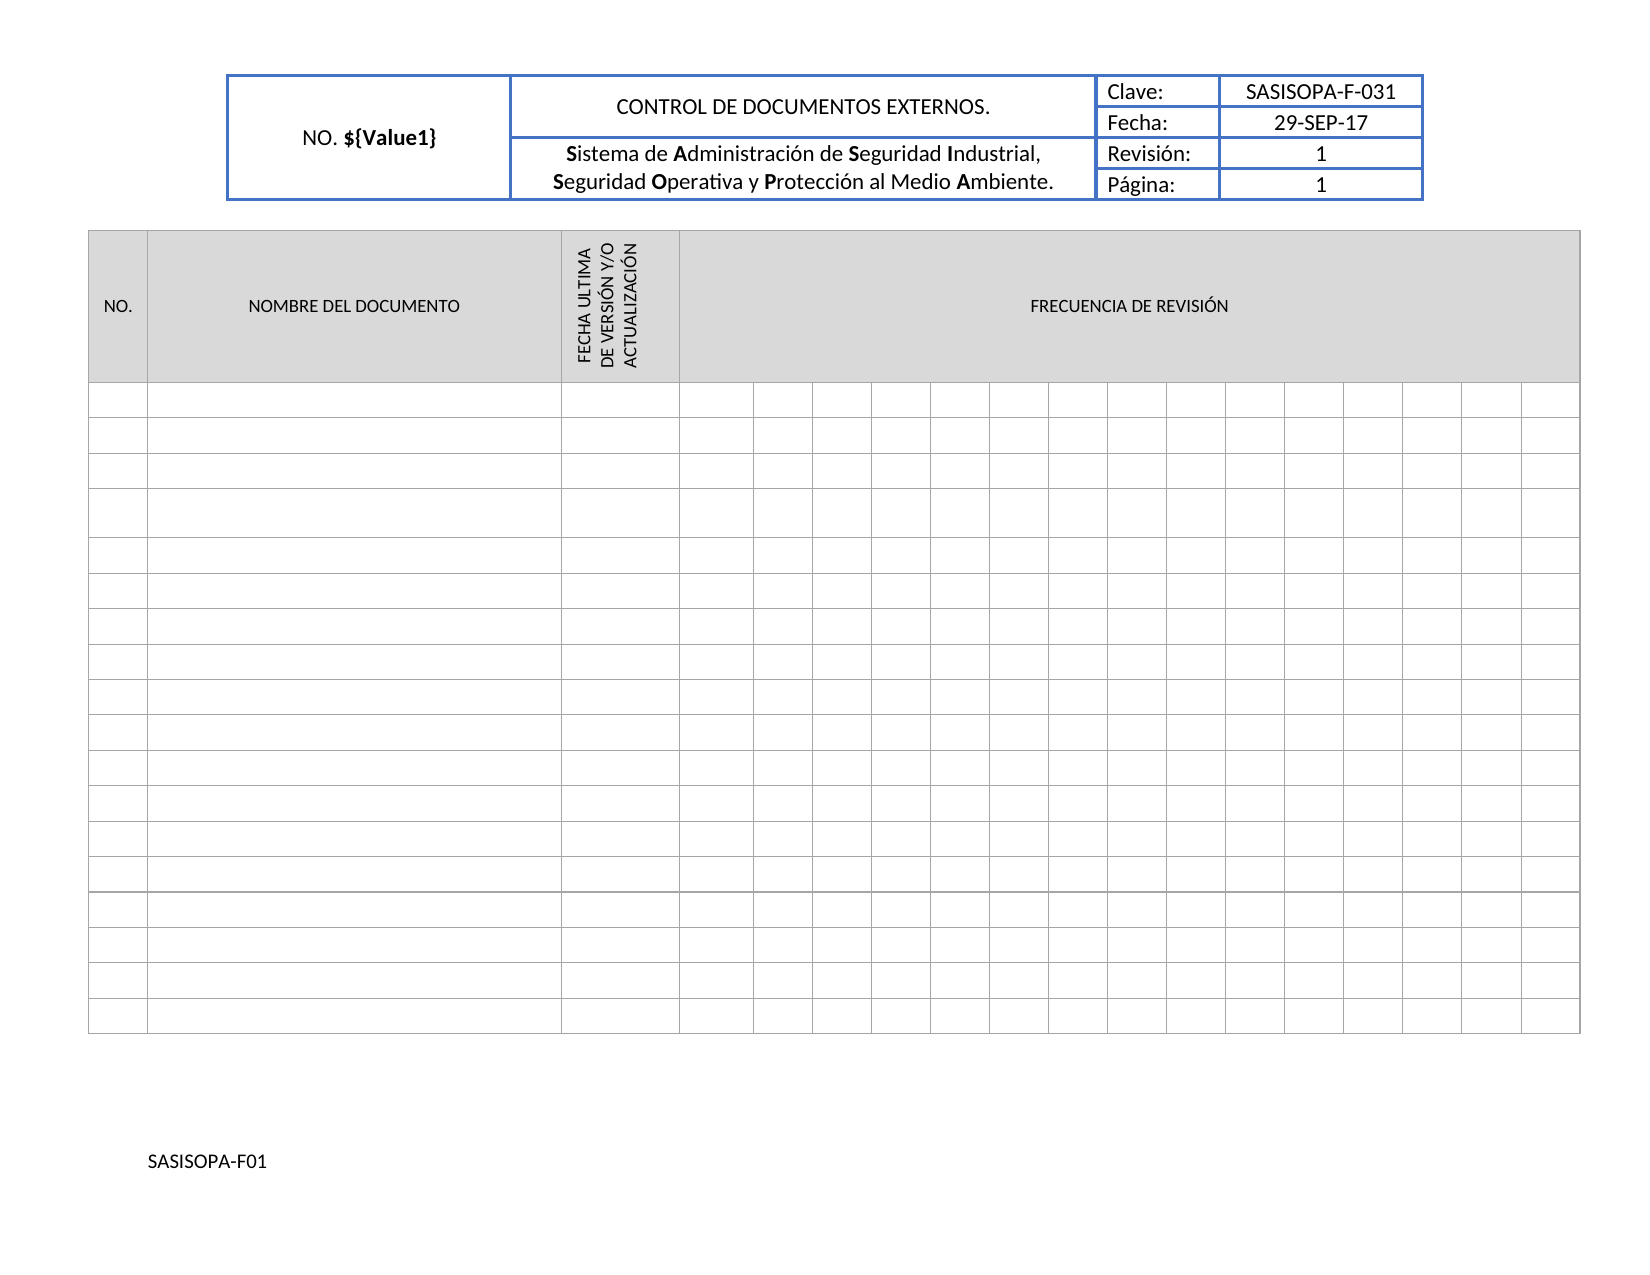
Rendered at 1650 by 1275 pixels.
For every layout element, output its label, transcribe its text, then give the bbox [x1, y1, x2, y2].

table_cell [1285, 383, 1343, 417]
table_cell [990, 418, 1048, 453]
table_cell [1285, 645, 1343, 679]
table_cell [1522, 609, 1579, 643]
table_cell [1462, 893, 1521, 927]
table_cell [1108, 645, 1166, 679]
table_cell [148, 574, 561, 608]
table_cell [1226, 786, 1284, 821]
table_cell [813, 680, 871, 714]
table_cell [1167, 383, 1225, 417]
table_cell [680, 786, 753, 821]
table_cell [990, 383, 1048, 417]
table_cell [1522, 418, 1579, 453]
table_cell [1108, 893, 1166, 927]
table_cell [1049, 574, 1107, 608]
table_cell [1522, 680, 1579, 714]
table_cell [148, 963, 561, 998]
table_cell [990, 999, 1048, 1033]
table_cell [562, 786, 679, 821]
table_cell [931, 715, 989, 750]
table_cell [931, 645, 989, 679]
table_cell [148, 645, 561, 679]
table_cell [1522, 645, 1579, 679]
table_cell [990, 857, 1048, 891]
table_cell [89, 822, 147, 856]
table_cell [754, 963, 812, 998]
table_cell [754, 383, 812, 417]
table_cell [562, 963, 679, 998]
table_cell [1049, 857, 1107, 891]
table_header NOMBRE DEL DOCUMENTO [148, 231, 561, 382]
table_cell [1049, 418, 1107, 453]
table_cell [1226, 609, 1284, 643]
table_cell [148, 454, 561, 488]
table_cell [754, 680, 812, 714]
table_cell [1462, 609, 1521, 643]
table_cell [1462, 574, 1521, 608]
table_cell [1522, 489, 1579, 537]
table_cell [1108, 786, 1166, 821]
table_cell [1285, 786, 1343, 821]
table_cell [1108, 489, 1166, 537]
table_cell [680, 751, 753, 785]
table_cell [754, 574, 812, 608]
table_cell [813, 786, 871, 821]
table_cell [1522, 999, 1579, 1033]
table_cell [148, 383, 561, 417]
table_cell [990, 645, 1048, 679]
table_cell [872, 645, 930, 679]
table_cell [754, 538, 812, 573]
table_cell [680, 857, 753, 891]
table_cell [1285, 963, 1343, 998]
table_cell [680, 822, 753, 856]
table_cell [1403, 538, 1461, 573]
table_cell [754, 489, 812, 537]
table_cell [1167, 645, 1225, 679]
table_cell [1522, 893, 1579, 927]
table_cell [1403, 645, 1461, 679]
table_cell [89, 786, 147, 821]
table_cell [148, 609, 561, 643]
table_cell [813, 751, 871, 785]
table_cell [931, 609, 989, 643]
table_cell [562, 999, 679, 1033]
table_cell [562, 454, 679, 488]
table_cell [89, 454, 147, 488]
table_cell [1285, 574, 1343, 608]
table_cell [1226, 418, 1284, 453]
table_cell [813, 418, 871, 453]
table_cell [813, 609, 871, 643]
table_cell [754, 999, 812, 1033]
table_cell [813, 857, 871, 891]
table_cell [148, 538, 561, 573]
table_cell [562, 538, 679, 573]
table_cell [1049, 999, 1107, 1033]
table_cell [1344, 418, 1402, 453]
table_cell [1108, 822, 1166, 856]
table_cell [1403, 963, 1461, 998]
table_cell [148, 786, 561, 821]
table_cell [680, 418, 753, 453]
table_cell [1108, 454, 1166, 488]
table_cell [1285, 418, 1343, 453]
table_cell [754, 609, 812, 643]
table_cell [872, 609, 930, 643]
table_cell [1226, 645, 1284, 679]
table_cell [148, 715, 561, 750]
table_cell [89, 680, 147, 714]
table_cell [89, 893, 147, 927]
table_cell [1285, 751, 1343, 785]
table_cell [1167, 680, 1225, 714]
table_cell [872, 489, 930, 537]
table_cell [1522, 822, 1579, 856]
table_cell [872, 680, 930, 714]
table_cell [931, 963, 989, 998]
table_cell [1462, 822, 1521, 856]
table_cell [1344, 538, 1402, 573]
table_cell [872, 822, 930, 856]
table_cell [1226, 893, 1284, 927]
table_cell [1167, 418, 1225, 453]
table_cell [754, 928, 812, 962]
table_cell [990, 680, 1048, 714]
table_cell [931, 822, 989, 856]
table_cell [1167, 454, 1225, 488]
table_cell [754, 857, 812, 891]
table_cell [562, 645, 679, 679]
table_cell [872, 999, 930, 1033]
table_cell [1108, 751, 1166, 785]
table_cell [1049, 963, 1107, 998]
table_cell [754, 893, 812, 927]
table_cell [813, 454, 871, 488]
table_cell [1344, 751, 1402, 785]
table_cell [1344, 574, 1402, 608]
table_cell [1049, 489, 1107, 537]
table_cell [1462, 786, 1521, 821]
table_cell [872, 893, 930, 927]
table_cell [931, 418, 989, 453]
table_cell [1344, 715, 1402, 750]
table_cell [1403, 680, 1461, 714]
table_cell [754, 715, 812, 750]
table_cell [562, 893, 679, 927]
table_cell [1403, 928, 1461, 962]
table_cell [1049, 786, 1107, 821]
table_cell [89, 928, 147, 962]
table_cell [1049, 680, 1107, 714]
table_cell [1403, 574, 1461, 608]
table_cell [1108, 538, 1166, 573]
table_cell [680, 383, 753, 417]
table_cell [148, 822, 561, 856]
table_cell [1462, 418, 1521, 453]
table_cell [872, 751, 930, 785]
table_cell [1344, 822, 1402, 856]
table_cell [562, 489, 679, 537]
table_cell [990, 786, 1048, 821]
table_cell [872, 928, 930, 962]
table_cell [1462, 963, 1521, 998]
table_cell [1167, 857, 1225, 891]
table_cell [148, 893, 561, 927]
table_cell [931, 538, 989, 573]
table_cell [89, 999, 147, 1033]
table_cell [1226, 822, 1284, 856]
table_cell [1226, 383, 1284, 417]
table_cell [872, 857, 930, 891]
table_cell [680, 893, 753, 927]
table_cell [1108, 857, 1166, 891]
table_cell [754, 645, 812, 679]
table_cell [931, 383, 989, 417]
table_cell [1226, 489, 1284, 537]
table_cell [1285, 454, 1343, 488]
table_header FECHA ULTIMA DE VERSIÓN Y/O ACTUALIZACIÓN [562, 231, 679, 382]
table_cell [680, 999, 753, 1033]
table_cell [931, 574, 989, 608]
table_cell [1285, 928, 1343, 962]
table_cell [1049, 715, 1107, 750]
table_cell [1403, 489, 1461, 537]
table_cell [931, 928, 989, 962]
table_cell [813, 574, 871, 608]
table_cell [813, 893, 871, 927]
table_cell [990, 574, 1048, 608]
table_cell [1108, 963, 1166, 998]
table_cell [1344, 454, 1402, 488]
table_cell [562, 383, 679, 417]
table_cell [1049, 538, 1107, 573]
table_cell [1167, 609, 1225, 643]
table_cell [1226, 928, 1284, 962]
table_cell [1403, 999, 1461, 1033]
table_cell [680, 538, 753, 573]
table_cell [1108, 609, 1166, 643]
table_cell [680, 928, 753, 962]
table_cell [89, 963, 147, 998]
table_cell [680, 963, 753, 998]
table_cell [754, 822, 812, 856]
table_cell [89, 383, 147, 417]
table_cell [931, 786, 989, 821]
table_cell [1049, 893, 1107, 927]
table_cell [1403, 786, 1461, 821]
table_cell [148, 928, 561, 962]
table_cell [1049, 928, 1107, 962]
table_cell [1462, 857, 1521, 891]
table_cell [1403, 715, 1461, 750]
table_cell [931, 999, 989, 1033]
table_cell [1226, 999, 1284, 1033]
table_cell [1344, 645, 1402, 679]
table_cell [1049, 383, 1107, 417]
table_cell [89, 715, 147, 750]
table_cell [1167, 538, 1225, 573]
table_cell [931, 857, 989, 891]
table_cell [1462, 999, 1521, 1033]
table_cell [1285, 822, 1343, 856]
table_cell [148, 857, 561, 891]
table_cell [1108, 418, 1166, 453]
table_header FRECUENCIA DE REVISIÓN [680, 231, 1579, 382]
table_cell [931, 489, 989, 537]
table_cell [1167, 999, 1225, 1033]
table_cell [990, 538, 1048, 573]
table_cell [990, 963, 1048, 998]
table_cell [990, 928, 1048, 962]
table_cell [148, 418, 561, 453]
table_cell [1344, 680, 1402, 714]
table_cell [1049, 609, 1107, 643]
table_cell [1167, 715, 1225, 750]
table_cell [1108, 574, 1166, 608]
table_cell [1108, 999, 1166, 1033]
table_cell [813, 963, 871, 998]
table_cell [1226, 751, 1284, 785]
table_cell [1522, 857, 1579, 891]
table_cell [148, 999, 561, 1033]
table_cell [1462, 538, 1521, 573]
table_cell [872, 454, 930, 488]
table_cell [990, 715, 1048, 750]
table_cell [1285, 680, 1343, 714]
table_cell [872, 418, 930, 453]
table_cell [1344, 963, 1402, 998]
table_cell [1462, 489, 1521, 537]
table_cell [813, 538, 871, 573]
table_cell [89, 645, 147, 679]
table_cell [1522, 751, 1579, 785]
table_cell [1285, 609, 1343, 643]
table_cell [562, 609, 679, 643]
table_cell [813, 928, 871, 962]
table_cell [1108, 715, 1166, 750]
table_cell [813, 999, 871, 1033]
table_cell [872, 715, 930, 750]
table_cell [1403, 609, 1461, 643]
table_cell [1522, 454, 1579, 488]
table_cell [148, 680, 561, 714]
table_cell [148, 489, 561, 537]
table_cell [680, 715, 753, 750]
table_cell [990, 822, 1048, 856]
table_cell [1226, 454, 1284, 488]
table_cell [1522, 963, 1579, 998]
table_cell [931, 893, 989, 927]
table_header NO. [89, 231, 147, 382]
table_cell [1403, 893, 1461, 927]
table_cell [562, 751, 679, 785]
table_cell [1049, 454, 1107, 488]
table_cell [990, 751, 1048, 785]
table_cell [1167, 786, 1225, 821]
table_cell [562, 418, 679, 453]
table_cell [562, 822, 679, 856]
table_cell [89, 857, 147, 891]
table_cell [754, 751, 812, 785]
table_cell [1167, 489, 1225, 537]
table_cell [1226, 574, 1284, 608]
table_cell [1285, 489, 1343, 537]
table_cell [754, 454, 812, 488]
table_cell [1462, 928, 1521, 962]
table_cell [1226, 715, 1284, 750]
table_cell [89, 609, 147, 643]
table_cell [1285, 857, 1343, 891]
table_cell [1285, 538, 1343, 573]
table_cell [1462, 645, 1521, 679]
table_cell [1344, 893, 1402, 927]
table_cell [1167, 928, 1225, 962]
table_cell [89, 538, 147, 573]
table_cell [754, 786, 812, 821]
table_cell [872, 574, 930, 608]
table_cell [562, 715, 679, 750]
table_cell [1049, 822, 1107, 856]
table_cell [990, 893, 1048, 927]
table_cell [1522, 574, 1579, 608]
table_cell [89, 418, 147, 453]
table_cell [680, 574, 753, 608]
table_cell [680, 489, 753, 537]
table_cell [1462, 680, 1521, 714]
table_cell [1522, 715, 1579, 750]
table_cell [1522, 383, 1579, 417]
table_cell [1108, 383, 1166, 417]
table_cell [1344, 857, 1402, 891]
table_cell [1226, 963, 1284, 998]
table_cell [1522, 786, 1579, 821]
table_cell [813, 383, 871, 417]
table_cell [1167, 574, 1225, 608]
table_cell [931, 680, 989, 714]
table_cell [1403, 383, 1461, 417]
table_cell [562, 928, 679, 962]
table_cell [1344, 489, 1402, 537]
table_cell [89, 574, 147, 608]
table_cell [1167, 751, 1225, 785]
table_cell [1462, 715, 1521, 750]
table_cell [813, 489, 871, 537]
table_cell [1226, 538, 1284, 573]
table_cell [89, 751, 147, 785]
table_cell [1226, 857, 1284, 891]
table_cell [1403, 454, 1461, 488]
table_cell [1049, 645, 1107, 679]
table_cell [1108, 680, 1166, 714]
table_cell [680, 609, 753, 643]
table_cell [1344, 383, 1402, 417]
table_cell [1462, 383, 1521, 417]
table_cell [562, 857, 679, 891]
table_cell [1344, 786, 1402, 821]
table_cell [754, 418, 812, 453]
table_cell [990, 454, 1048, 488]
table_cell [89, 489, 147, 537]
table_cell [148, 751, 561, 785]
table_cell [1522, 538, 1579, 573]
table_cell [562, 574, 679, 608]
table_cell [1403, 822, 1461, 856]
table_cell [1522, 928, 1579, 962]
table_cell [1049, 751, 1107, 785]
table_cell [813, 645, 871, 679]
table_cell [931, 751, 989, 785]
table_cell [872, 963, 930, 998]
table_cell [813, 822, 871, 856]
table_cell [1403, 418, 1461, 453]
table_cell [680, 680, 753, 714]
table_cell [1462, 751, 1521, 785]
table_cell [1344, 928, 1402, 962]
table_cell [1403, 857, 1461, 891]
table_cell [1285, 893, 1343, 927]
table_cell [872, 786, 930, 821]
table_cell [1344, 609, 1402, 643]
table_cell [990, 609, 1048, 643]
table_cell [562, 680, 679, 714]
table_cell [1462, 454, 1521, 488]
table_cell [813, 715, 871, 750]
table_cell [1226, 680, 1284, 714]
table_cell [1344, 999, 1402, 1033]
table_cell [1285, 715, 1343, 750]
table_cell [1108, 928, 1166, 962]
table_cell [1403, 751, 1461, 785]
table_cell [680, 454, 753, 488]
table_cell [1167, 893, 1225, 927]
table_cell [1285, 999, 1343, 1033]
table_cell [872, 538, 930, 573]
table_cell [872, 383, 930, 417]
table_cell [931, 454, 989, 488]
table_cell [680, 645, 753, 679]
table_cell [1167, 963, 1225, 998]
table_cell [990, 489, 1048, 537]
table_cell [1167, 822, 1225, 856]
